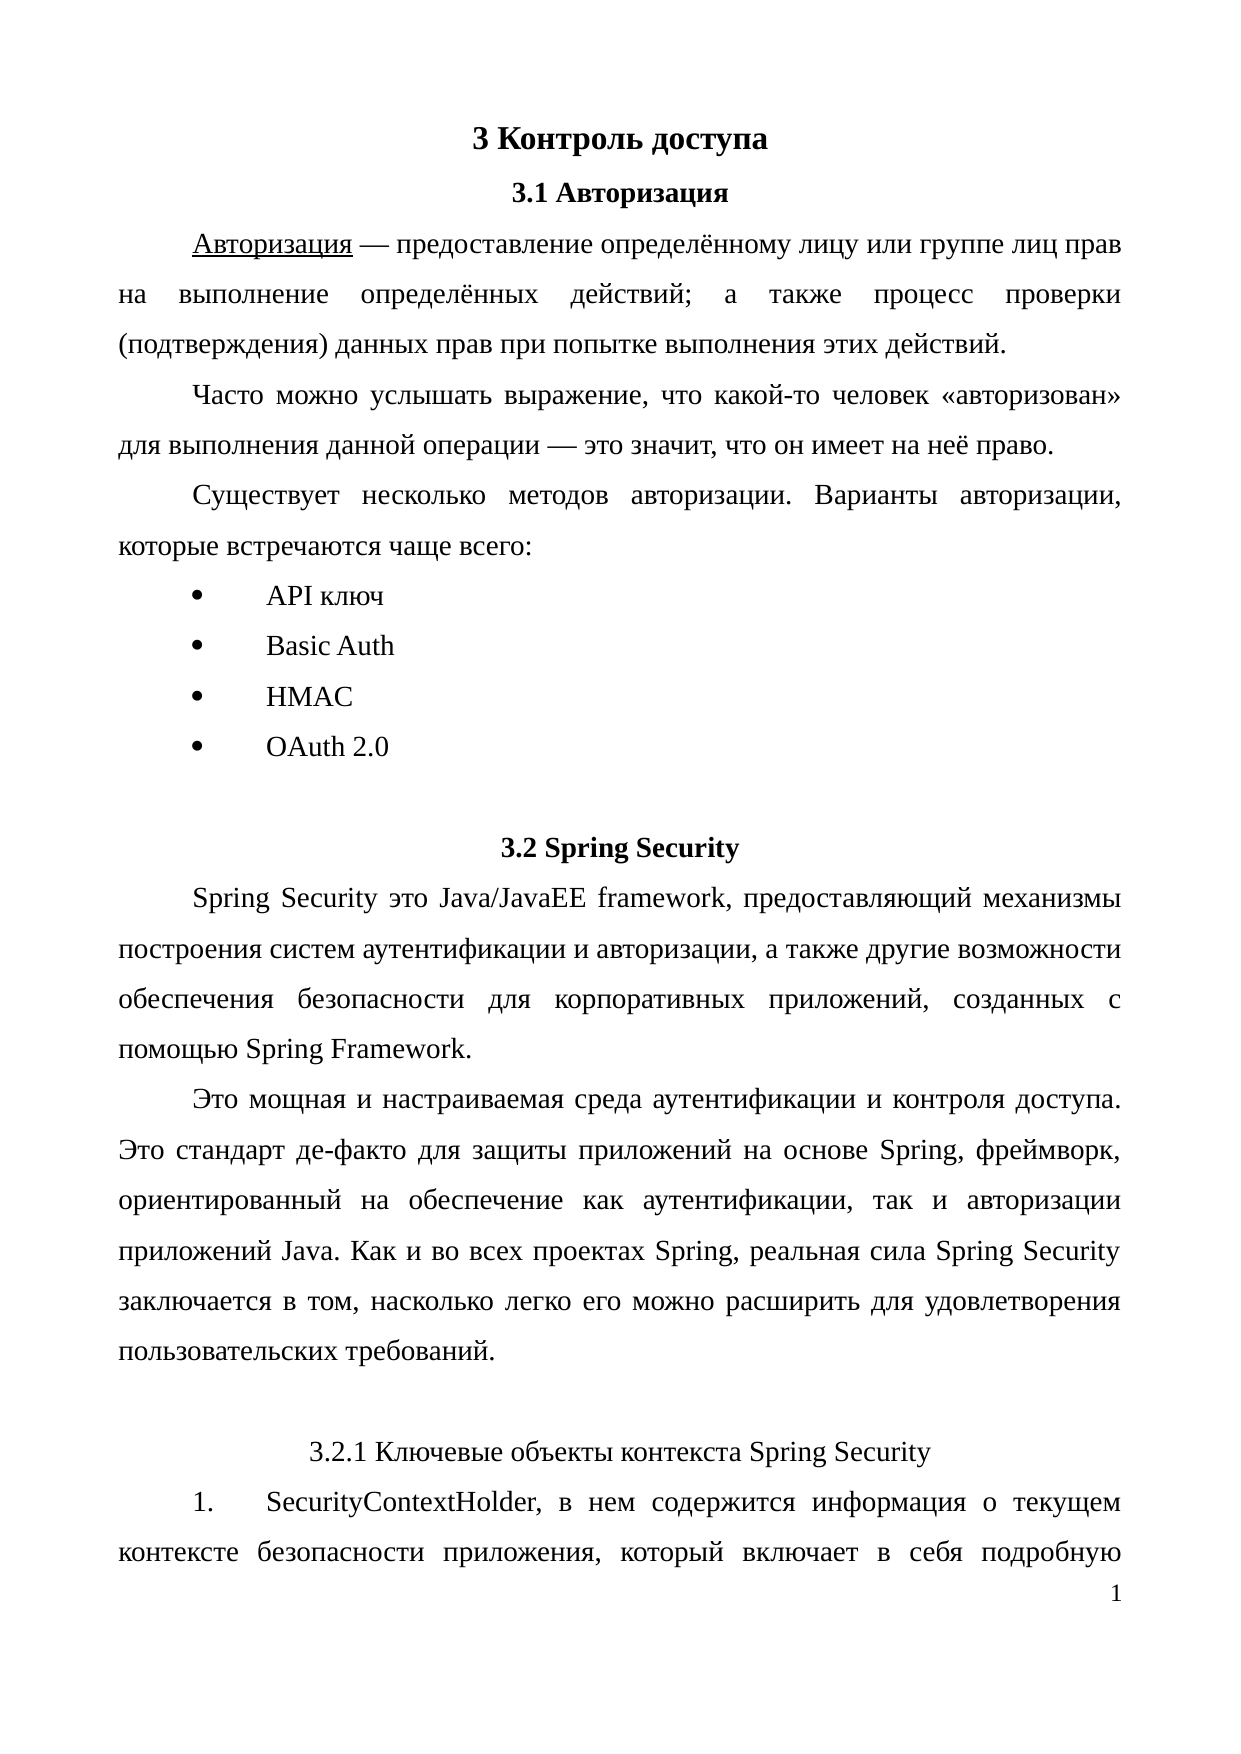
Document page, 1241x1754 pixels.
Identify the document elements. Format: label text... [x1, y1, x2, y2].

text Это мощная и настраиваемая среда аутентификации и контроля доступа. Это стандарт де-факто для защиты приложений на основе Spring, фреймворк, ориентированный на обеспечение как аутентификации, так и авторизации приложений Java. Как и во всех проектах Spring, реальная сила Spring Security заключается в том, насколько легко его можно расширить для удовлетворения пользовательских требований. [118, 1082, 1122, 1367]
text Существует несколько методов авторизации. Варианты авторизации, которые встречаются чаще всего: [118, 477, 1122, 561]
text Авторизация — предоставление определённому лицу или группе лиц прав на выполнение определённых действий; а также процесс проверки (подтверждения) данных прав при попытке выполнения этих действий. [118, 226, 1122, 360]
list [118, 1484, 1122, 1568]
subtitle 3.2.1 Ключевые объекты контекста Spring Security [118, 1434, 1122, 1467]
text 3 Контроль доступа [118, 118, 1122, 156]
list OAuth 2.0 [118, 729, 1122, 763]
text Spring Security это Java/JavaEE framework, предоставляющий механизмы построения систем аутентификации и авторизации, а также другие возможности обеспечения безопасности для корпоративных приложений, созданных с помощью Spring Framework. [118, 880, 1122, 1065]
text 3.2 Spring Security [118, 830, 1122, 864]
list Basic Auth [118, 628, 1122, 662]
list API ключ [118, 578, 1122, 612]
text Часто можно услышать выражение, что какой-то человек «авторизован» для выполнения данной операции — это значит, что он имеет на неё право. [118, 377, 1122, 461]
list HMAC [118, 679, 1122, 713]
text 3.1 Авторизация [118, 176, 1122, 209]
